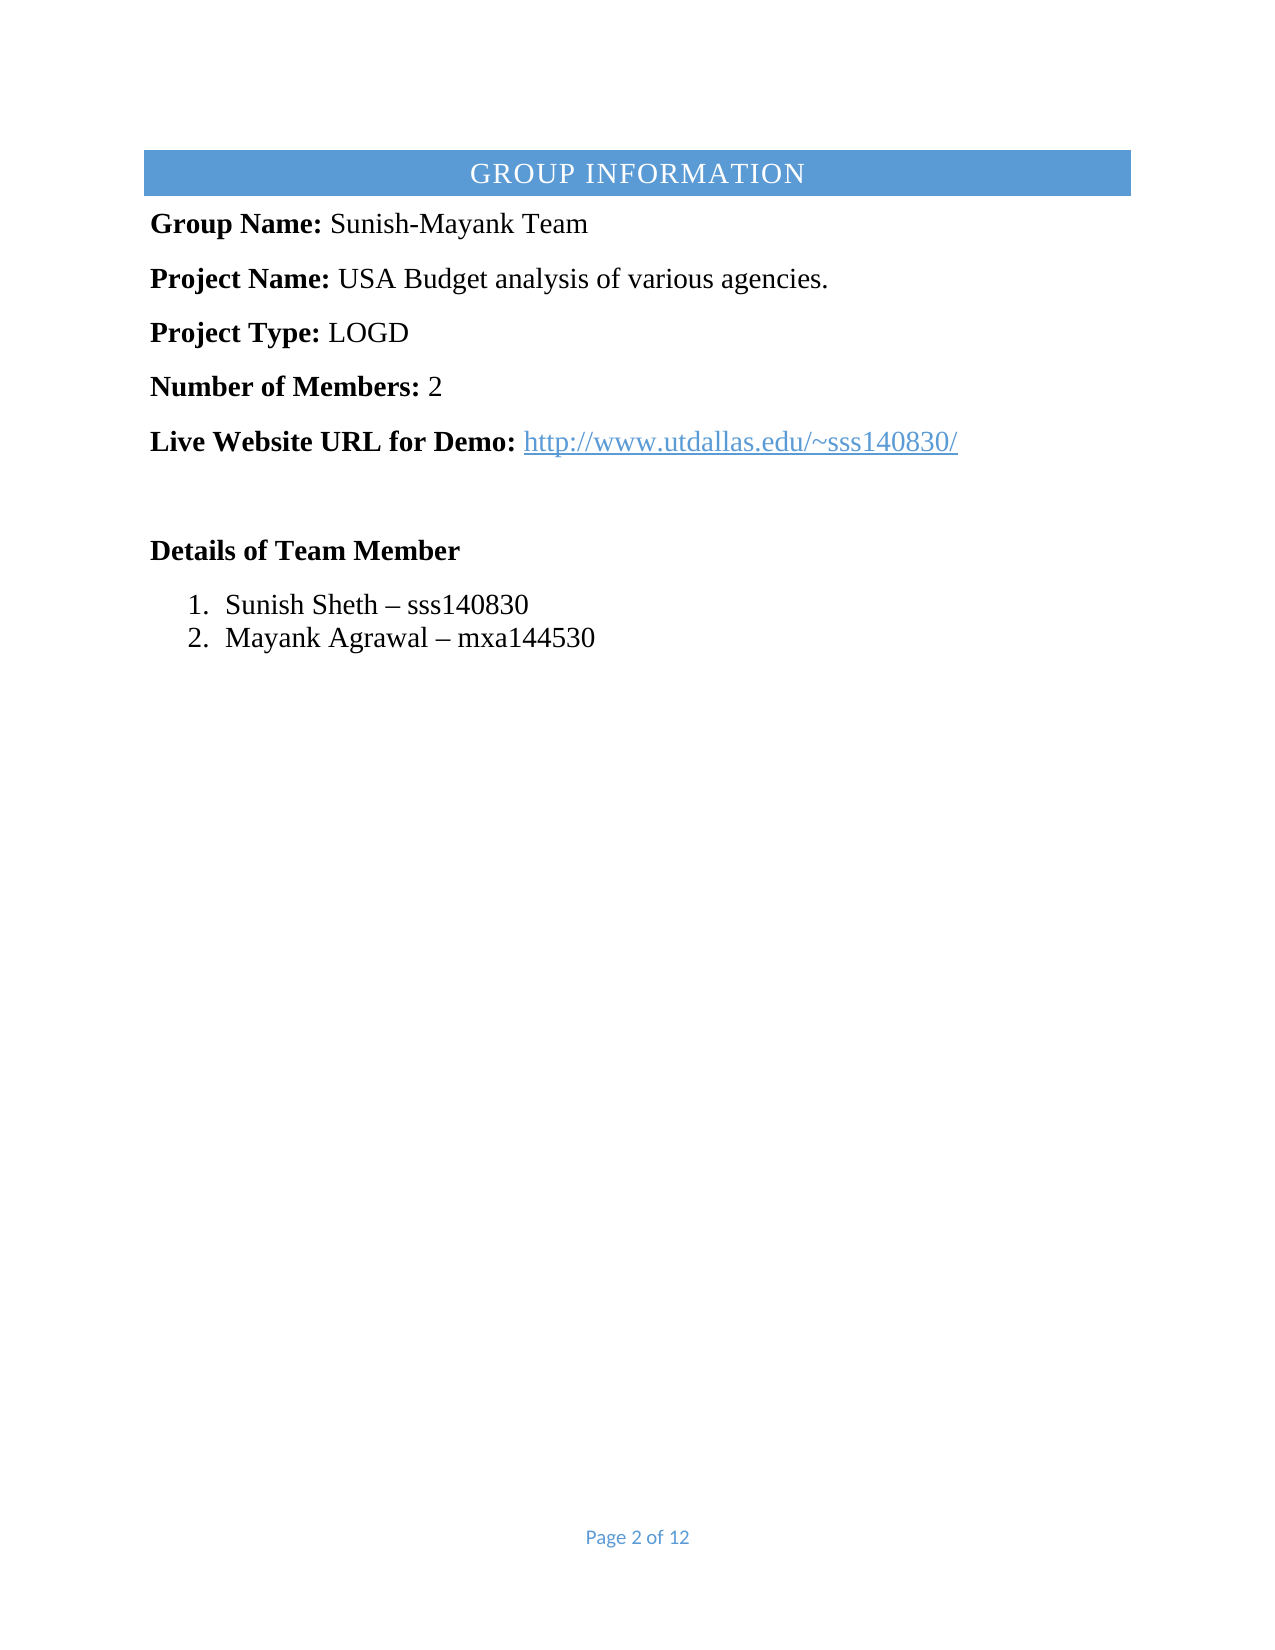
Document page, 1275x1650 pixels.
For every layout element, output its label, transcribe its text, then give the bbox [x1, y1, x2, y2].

text Details of Team Member [150, 533, 1125, 566]
text Project Name: USA Budget analysis of various agencies. [150, 261, 1125, 294]
list Mayank Agrawal – mxa144530 [187, 621, 1125, 654]
text Group Name: Sunish-Mayank Team [150, 206, 1125, 240]
text Number of Members: 2 [150, 369, 1125, 403]
text Project Type: LOGD [150, 315, 1125, 349]
text Live Website URL for Demo: http://www.utdallas.edu/~sss140830/ [150, 424, 1125, 457]
subtitle Group Information [150, 156, 1125, 190]
list Sunish Sheth – sss140830 [187, 587, 1125, 621]
